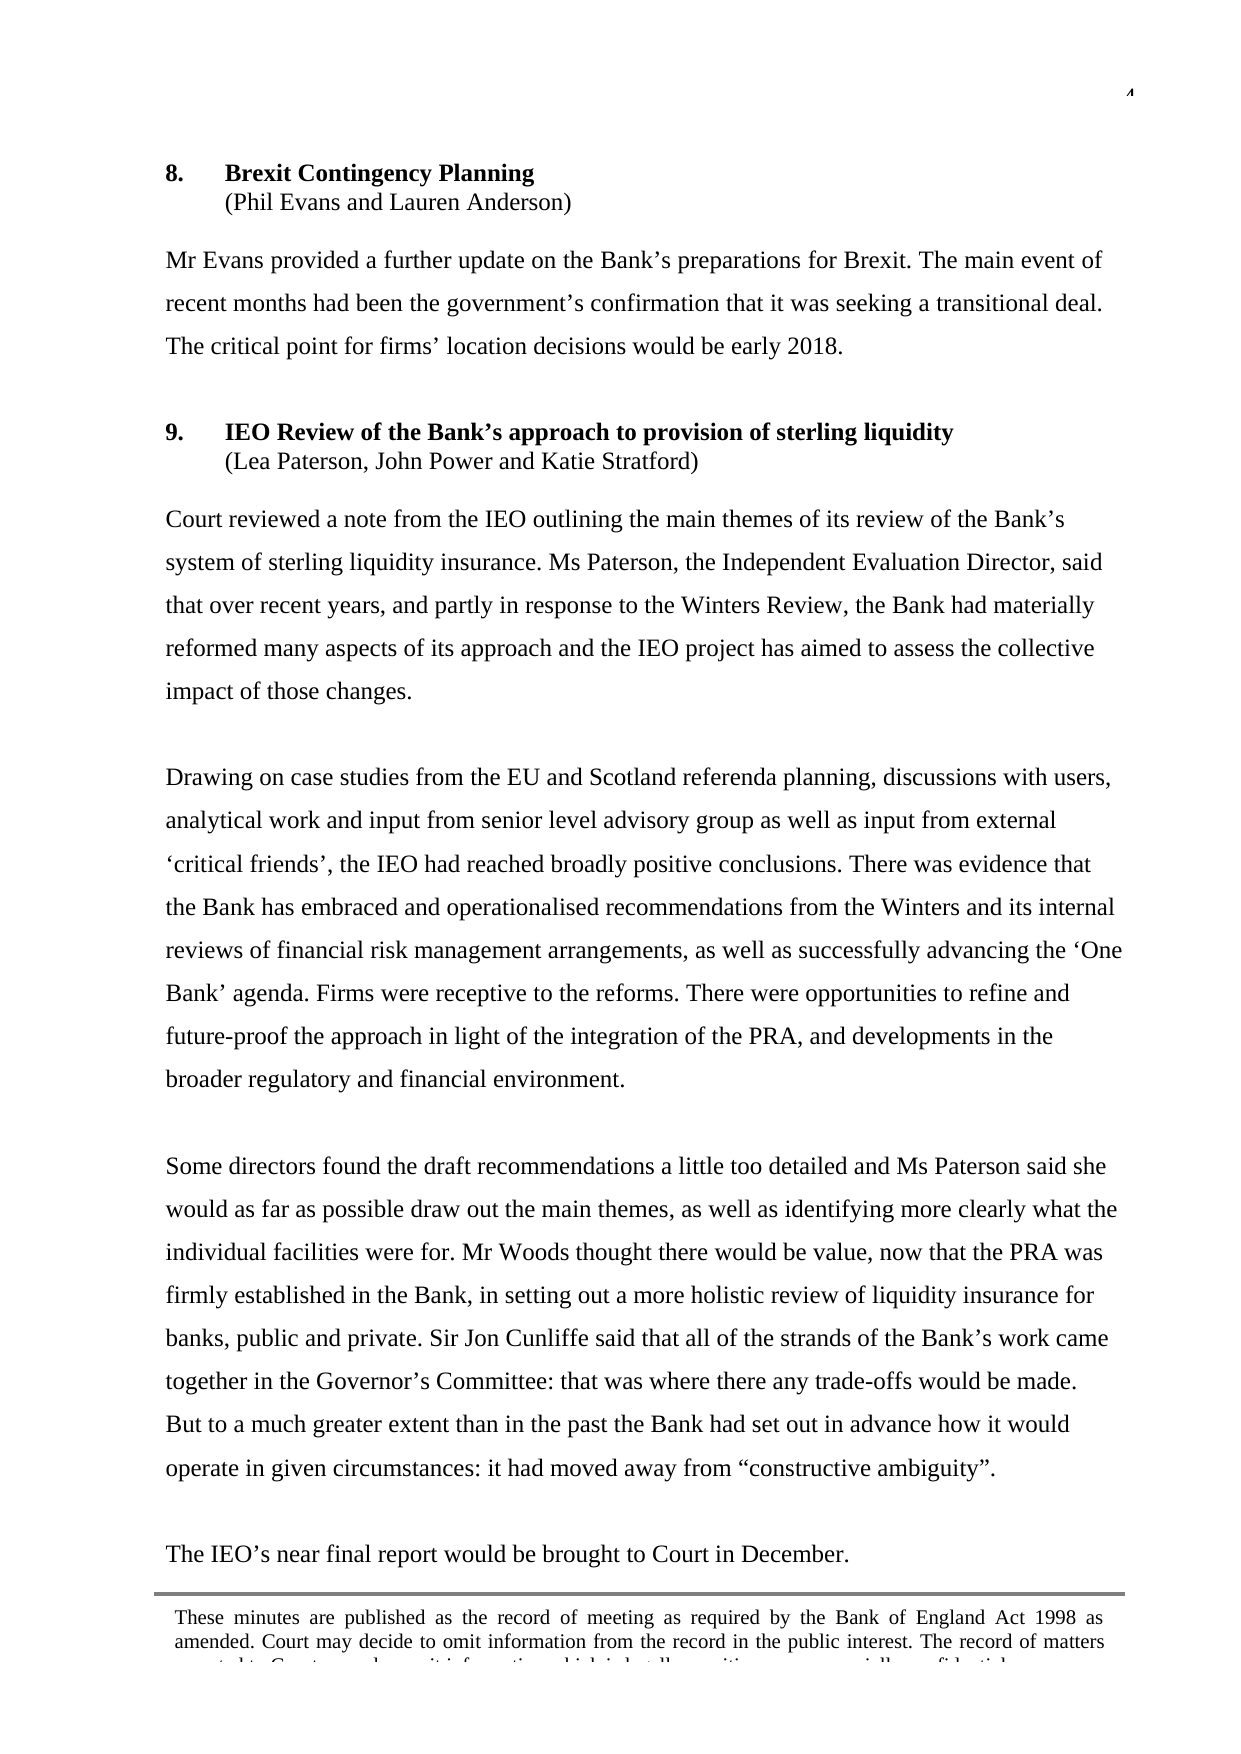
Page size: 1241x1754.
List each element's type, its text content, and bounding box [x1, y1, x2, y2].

text (Lea Paterson, John Power and Katie Stratford) [224, 446, 1138, 475]
text The IEO’s near final report would be brought to Court in December. [165, 1539, 1138, 1568]
subtitle IEO Review of the Bank’s approach to provision of sterling liquidity [165, 418, 1138, 446]
text Court reviewed a note from the IEO outlining the main themes of its review of the Bank’s system of sterling liquidity insurance. Ms Paterson, the Independent Evaluation Director, said that over recent years, and partly in response to the Winters Review, the Bank had materially reformed many aspects of its approach and the IEO project has aimed to assess the collective impact of those changes. [165, 504, 1121, 705]
text Drawing on case studies from the EU and Scotland referenda planning, discussions with users, analytical work and input from senior level advisory group as well as input from external ‘critical friends’, the IEO had reached broadly positive conclusions. There was evidence that the Bank has embraced and operationalised recommendations from the Winters and its internal reviews of financial risk management arrangements, as well as successfully advancing the ‘One Bank’ agenda. Firms were receptive to the reforms. There were opportunities to refine and future-proof the approach in light of the integration of the PRA, and developments in the broader regulatory and financial environment. [165, 762, 1123, 1093]
text Mr Evans provided a further update on the Bank’s preparations for Brexit. The main event of recent months had been the government’s confirmation that it was seeking a transitional deal. The critical point for firms’ location decisions would be early 2018. [165, 245, 1104, 360]
text Some directors found the draft recommendations a little too detailed and Ms Paterson said she would as far as possible draw out the main themes, as well as identifying more clearly what the individual facilities were for. Mr Woods thought there would be value, now that the PRA was firmly established in the Bank, in setting out a more holistic review of liquidity insurance for banks, public and private. Sir Jon Cunliffe said that all of the strands of the Bank’s work came together in the Governor’s Committee: that was where there any trade-offs would be made. [165, 1151, 1119, 1395]
subtitle Brexit Contingency Planning [165, 159, 1138, 188]
text (Phil Evans and Lauren Anderson) [224, 188, 1138, 216]
text But to a much greater extent than in the past the Bank had set out in advance how it would operate in given circumstances: it had moved away from “constructive ambiguity”. [165, 1409, 1072, 1481]
